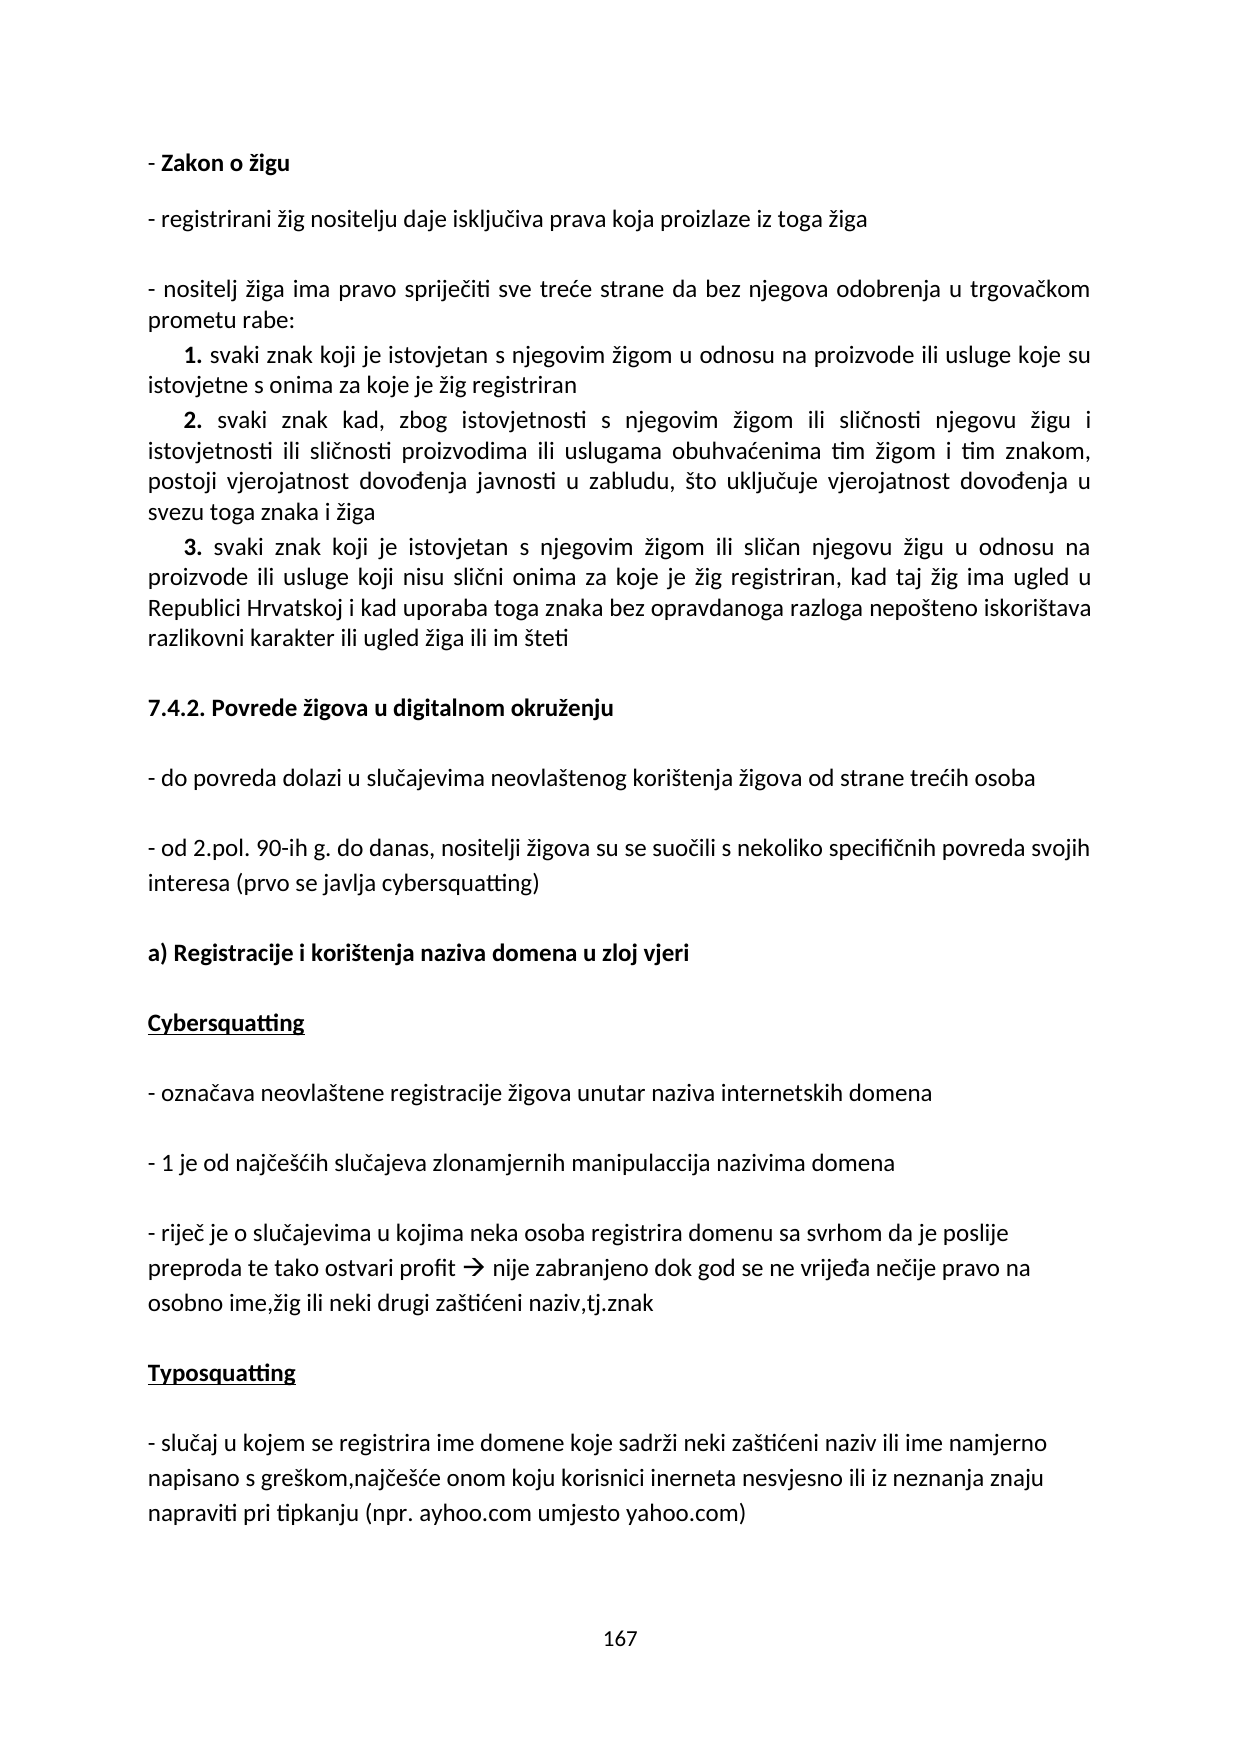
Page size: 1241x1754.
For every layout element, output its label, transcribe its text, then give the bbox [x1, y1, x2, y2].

list - do povreda dolazi u slučajevima neovlaštenog korištenja žigova od strane trećih osoba [148, 763, 1093, 793]
list - Zakon o žigu [148, 148, 1093, 178]
list Cybersquatting [148, 1008, 1093, 1038]
list - slučaj u kojem se registrira ime domene koje sadrži neki zaštićeni naziv ili ime namjerno napisano s greškom,najčešće onom koju korisnici inerneta nesvjesno ili iz neznanja znaju napraviti pri tipkanju (npr. ayhoo.com umjesto yahoo.com) [148, 1428, 1093, 1528]
list 7.4.2. Povrede žigova u digitalnom okruženju [148, 693, 1093, 723]
list - 1 je od najčešćih slučajeva zlonamjernih manipulaccija nazivima domena [148, 1148, 1093, 1178]
list - označava neovlaštene registracije žigova unutar naziva internetskih domena [148, 1078, 1093, 1108]
text 1. svaki znak koji je istovjetan s njegovim žigom u odnosu na proizvode ili usluge koje su istovjetne s onima za koje je žig registriran [148, 339, 1093, 400]
list - riječ je o slučajevima u kojima neka osoba registrira domenu sa svrhom da je poslije preproda te tako ostvari profit nije zabranjeno dok god se ne vrijeđa nečije pravo na osobno ime,žig ili neki drugi zaštićeni naziv,tj.znak [148, 1218, 1093, 1318]
text - registrirani žig nositelju daje isključiva prava koja proizlaze iz toga žiga [148, 203, 1093, 234]
list - od 2.pol. 90-ih g. do danas, nositelji žigova su se suočili s nekoliko specifičnih povreda svojih interesa (prvo se javlja cybersquatting) [148, 833, 1093, 898]
list Typosquatting [148, 1358, 1093, 1388]
text - nositelj žiga ima pravo spriječiti sve treće strane da bez njegova odobrenja u trgovačkom prometu rabe: [148, 273, 1093, 334]
text 2. svaki znak kad, zbog istovjetnosti s njegovim žigom ili sličnosti njegovu žigu i istovjetnosti ili sličnosti proizvodima ili uslugama obuhvaćenima tim žigom i tim znakom, postoji vjerojatnost dovođenja javnosti u zabludu, što uključuje vjerojatnost dovođenja u svezu toga znaka i žiga [148, 404, 1093, 527]
list a) Registracije i korištenja naziva domena u zloj vjeri [148, 938, 1093, 968]
text 3. svaki znak koji je istovjetan s njegovim žigom ili sličan njegovu žigu u odnosu na proizvode ili usluge koji nisu slični onima za koje je žig registriran, kad taj žig ima ugled u Republici Hrvatskoj i kad uporaba toga znaka bez opravdanoga razloga nepošteno iskorištava razlikovni karakter ili ugled žiga ili im šteti [148, 531, 1093, 653]
